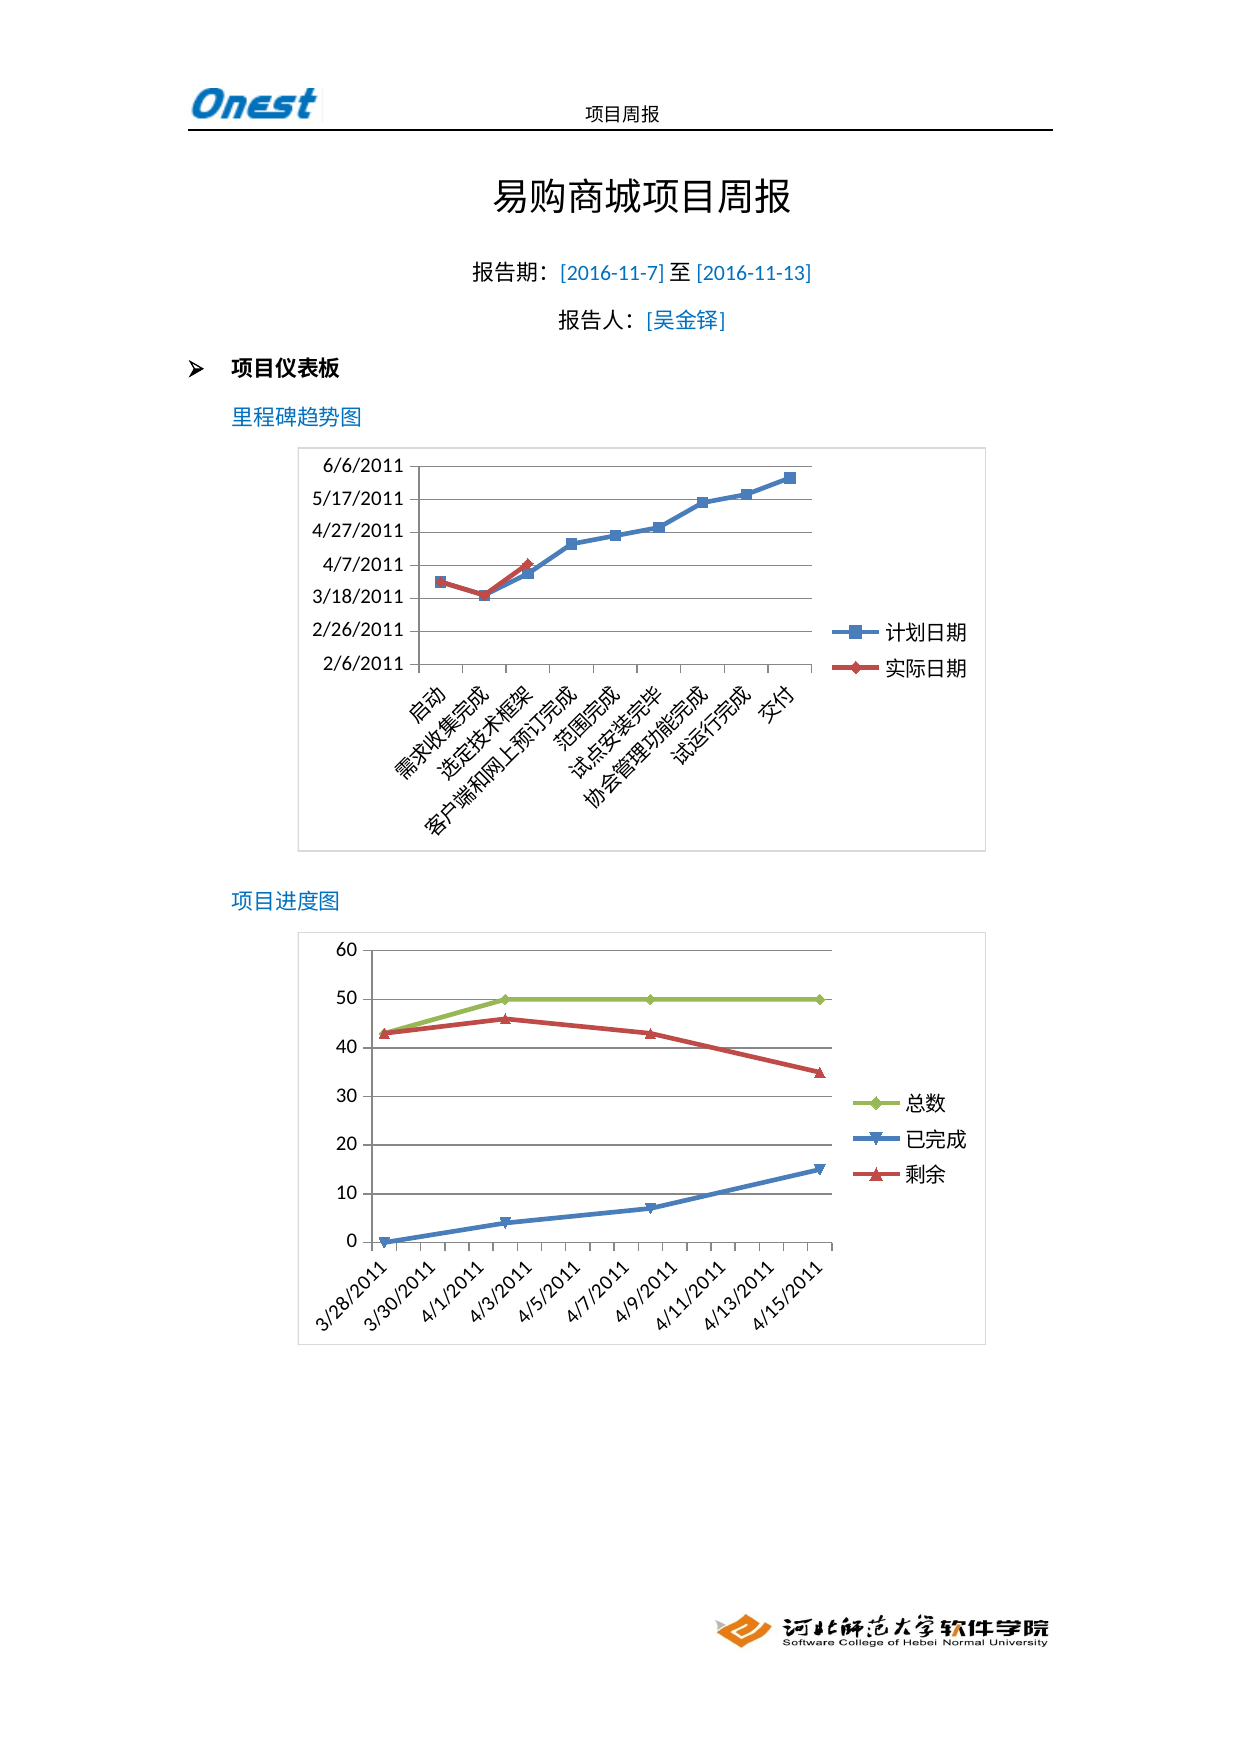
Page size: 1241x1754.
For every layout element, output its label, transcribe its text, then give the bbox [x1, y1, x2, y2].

picture [187, 88, 324, 122]
list 里程碑趋势图 [231, 399, 1053, 432]
picture [710, 1611, 1053, 1651]
text 报告期：[2016-11-7] 至 [2016-11-13] [187, 254, 1053, 287]
text 易购商城项目周报 [187, 162, 1053, 227]
text 报告人：[吴金铎] [187, 302, 1053, 335]
list 项目进度图 [231, 883, 1053, 916]
list 项目仪表板 [187, 351, 1053, 383]
